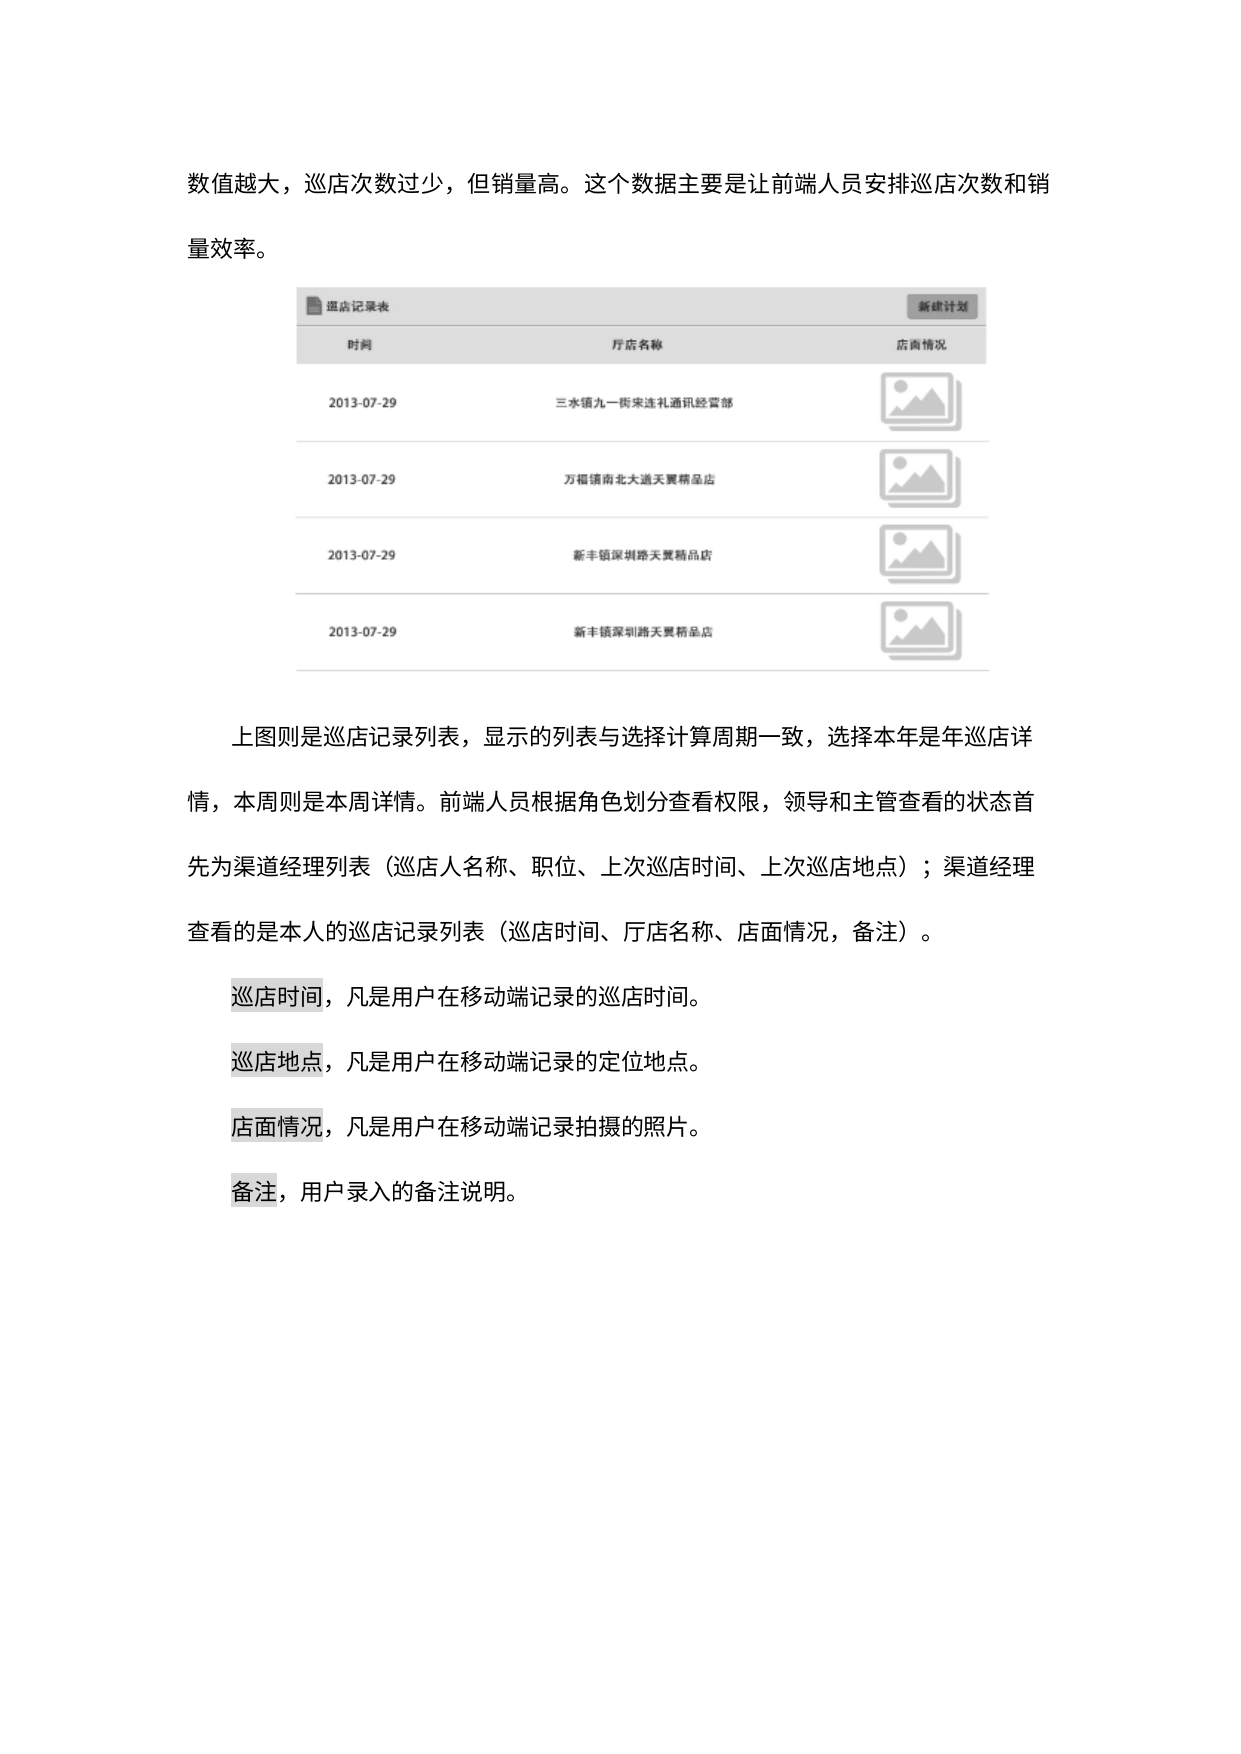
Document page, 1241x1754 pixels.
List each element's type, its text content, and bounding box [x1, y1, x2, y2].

text 备注，用户录入的备注说明。 [187, 1157, 1053, 1222]
picture [288, 280, 997, 677]
text 上图则是巡店记录列表，显示的列表与选择计算周期一致，选择本年是年巡店详情，本周则是本周详情。前端人员根据角色划分查看权限，领导和主管查看的状态首先为渠道经理列表（巡店人名称、职位、上次巡店时间、上次巡店地点）；渠道经理查看的是本人的巡店记录列表（巡店时间、厅店名称、店面情况，备注）。 [187, 702, 1053, 962]
text 店面情况，凡是用户在移动端记录拍摄的照片。 [187, 1092, 1053, 1157]
text 巡店时间，凡是用户在移动端记录的巡店时间。 [187, 962, 1053, 1027]
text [187, 150, 1053, 280]
text 巡店地点，凡是用户在移动端记录的定位地点。 [187, 1027, 1053, 1092]
